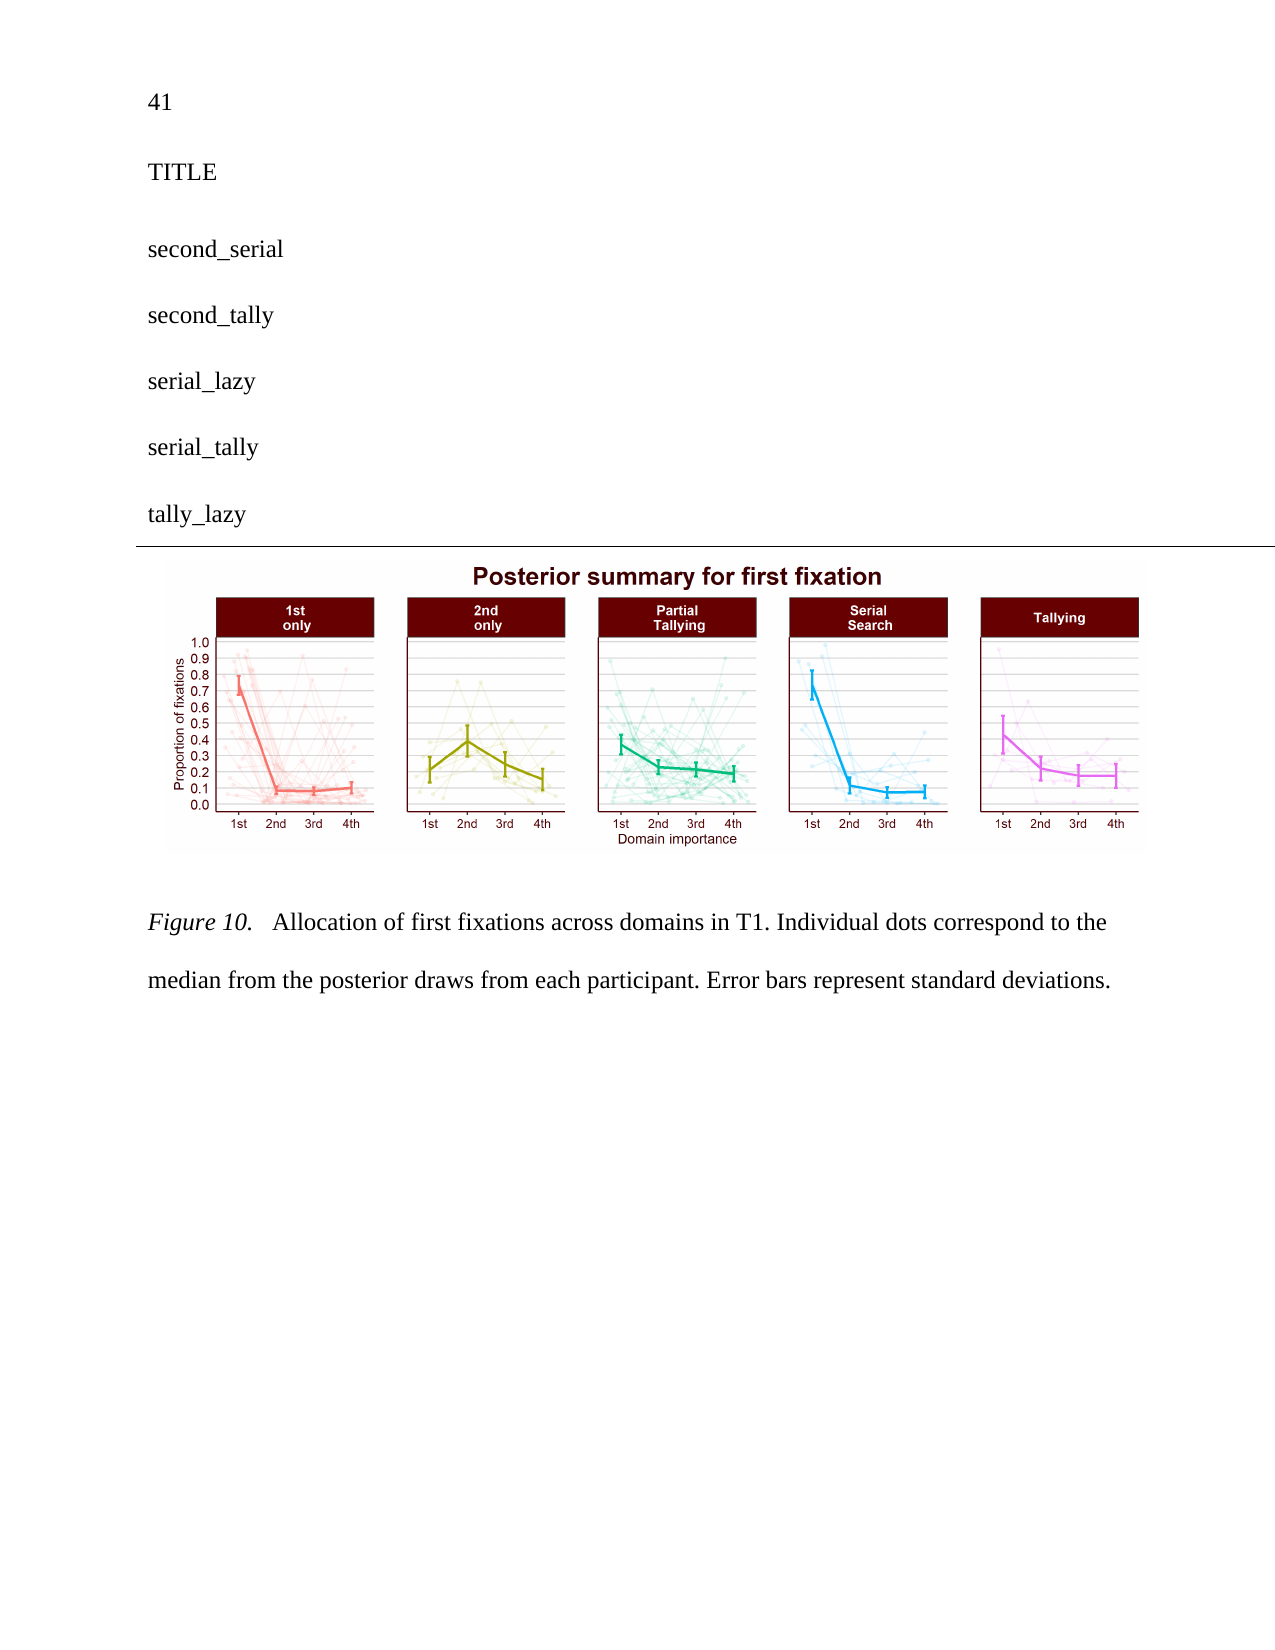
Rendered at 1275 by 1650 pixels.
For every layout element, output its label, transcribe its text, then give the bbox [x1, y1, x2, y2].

table_cell serial_tally [136, 414, 1275, 480]
table_cell second_tally [136, 281, 1275, 347]
text Figure 10. Allocation of first fixations across domains in T1. Individual dots correspond to the median from the posterior draws from each participant. Error bars represent standard deviations. [148, 907, 1127, 993]
table_cell second_serial [136, 215, 1275, 281]
table_cell serial_lazy [136, 348, 1275, 414]
picture [166, 559, 1146, 854]
table_cell tally_lazy [136, 480, 1275, 546]
